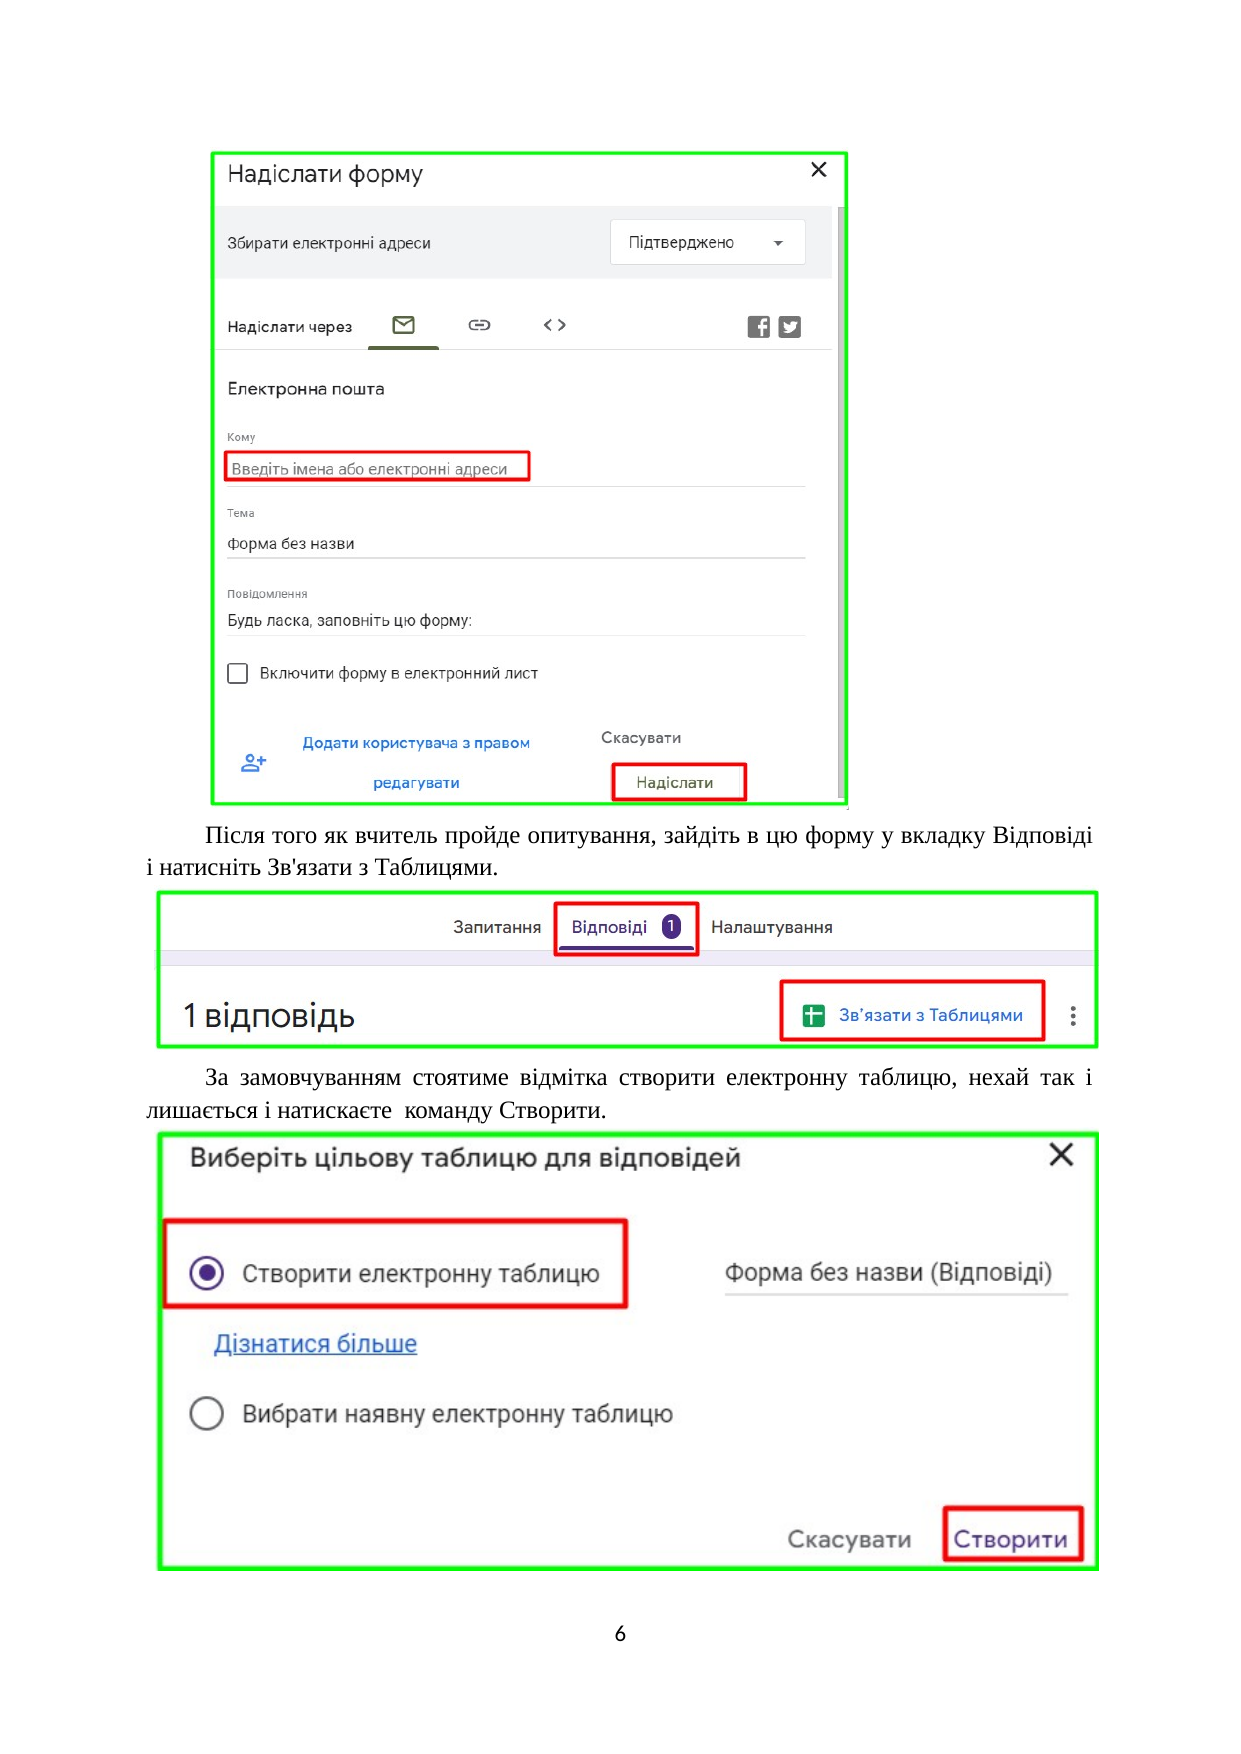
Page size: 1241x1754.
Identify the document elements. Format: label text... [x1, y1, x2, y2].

picture [154, 1127, 1099, 1571]
picture [209, 147, 849, 810]
text Після того як вчитель пройде опитування, зайдіть в цю форму у вкладку Відповіді і натисніть Зв'язати з Таблицями. [146, 820, 1094, 881]
text За замовчуванням стоятиме відмітка створити електронну таблицю, нехай так і лишається і натискаєте команду Створити. [146, 1062, 1094, 1123]
picture [154, 885, 1099, 1052]
